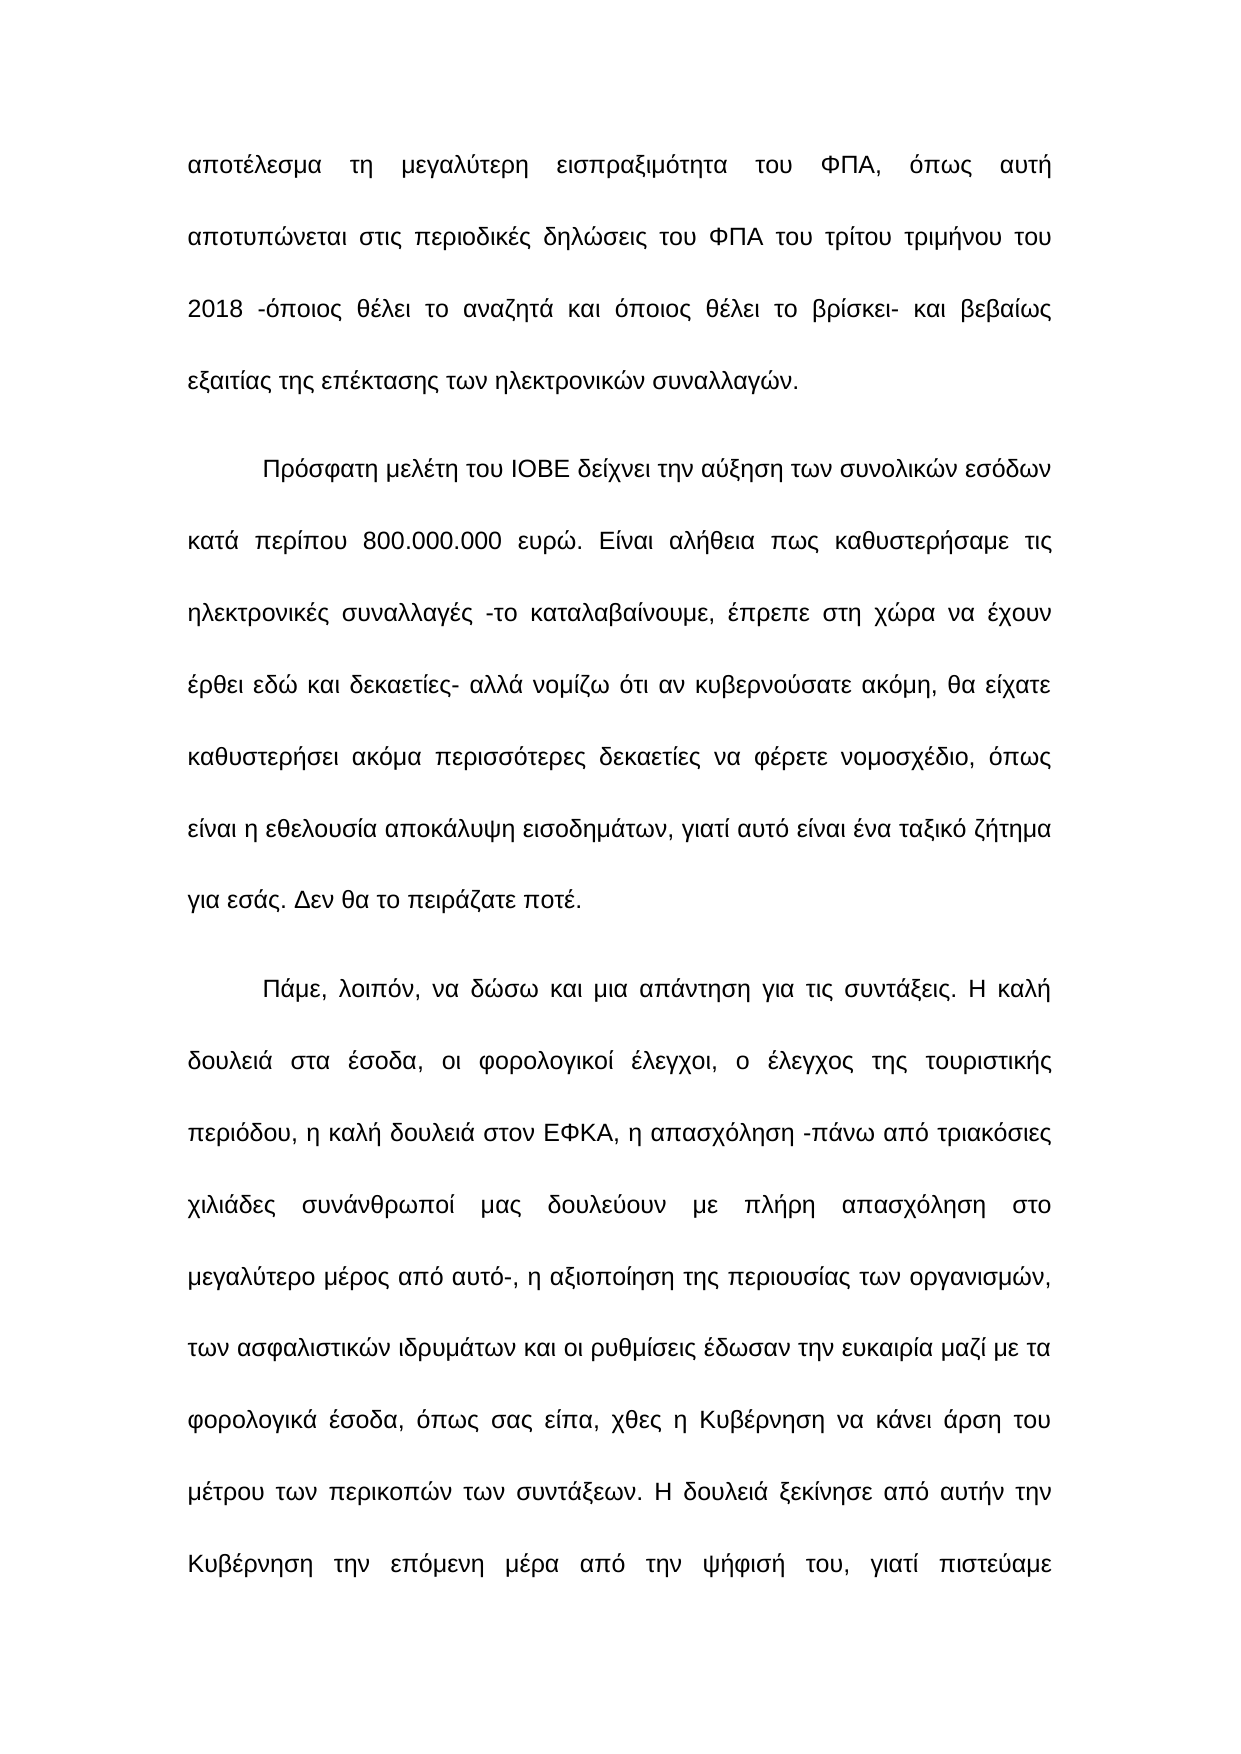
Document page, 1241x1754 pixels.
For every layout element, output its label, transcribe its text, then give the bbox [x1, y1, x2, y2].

text Πρόσφατη μελέτη του ΙΟΒΕ δείχνει την αύξηση των συνολικών εσόδων κατά περίπου 800.000.000 ευρώ. Είναι αλήθεια πως καθυστερήσαμε τις ηλεκτρονικές συναλλαγές -το καταλαβαίνουμε, έπρεπε στη χώρα να έχουν έρθει εδώ και δεκαετίες- αλλά νομίζω ότι αν κυβερνούσατε ακόμη, θα είχατε καθυστερήσει ακόμα περισσότερες δεκαετίες να φέρετε νομοσχέδιο, όπως είναι η εθελουσία αποκάλυψη εισοδημάτων, γιατί αυτό είναι ένα ταξικό ζήτημα για εσάς. Δεν θα το πειράζατε ποτέ. [187, 454, 1053, 914]
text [187, 150, 1053, 394]
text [187, 974, 1053, 1578]
